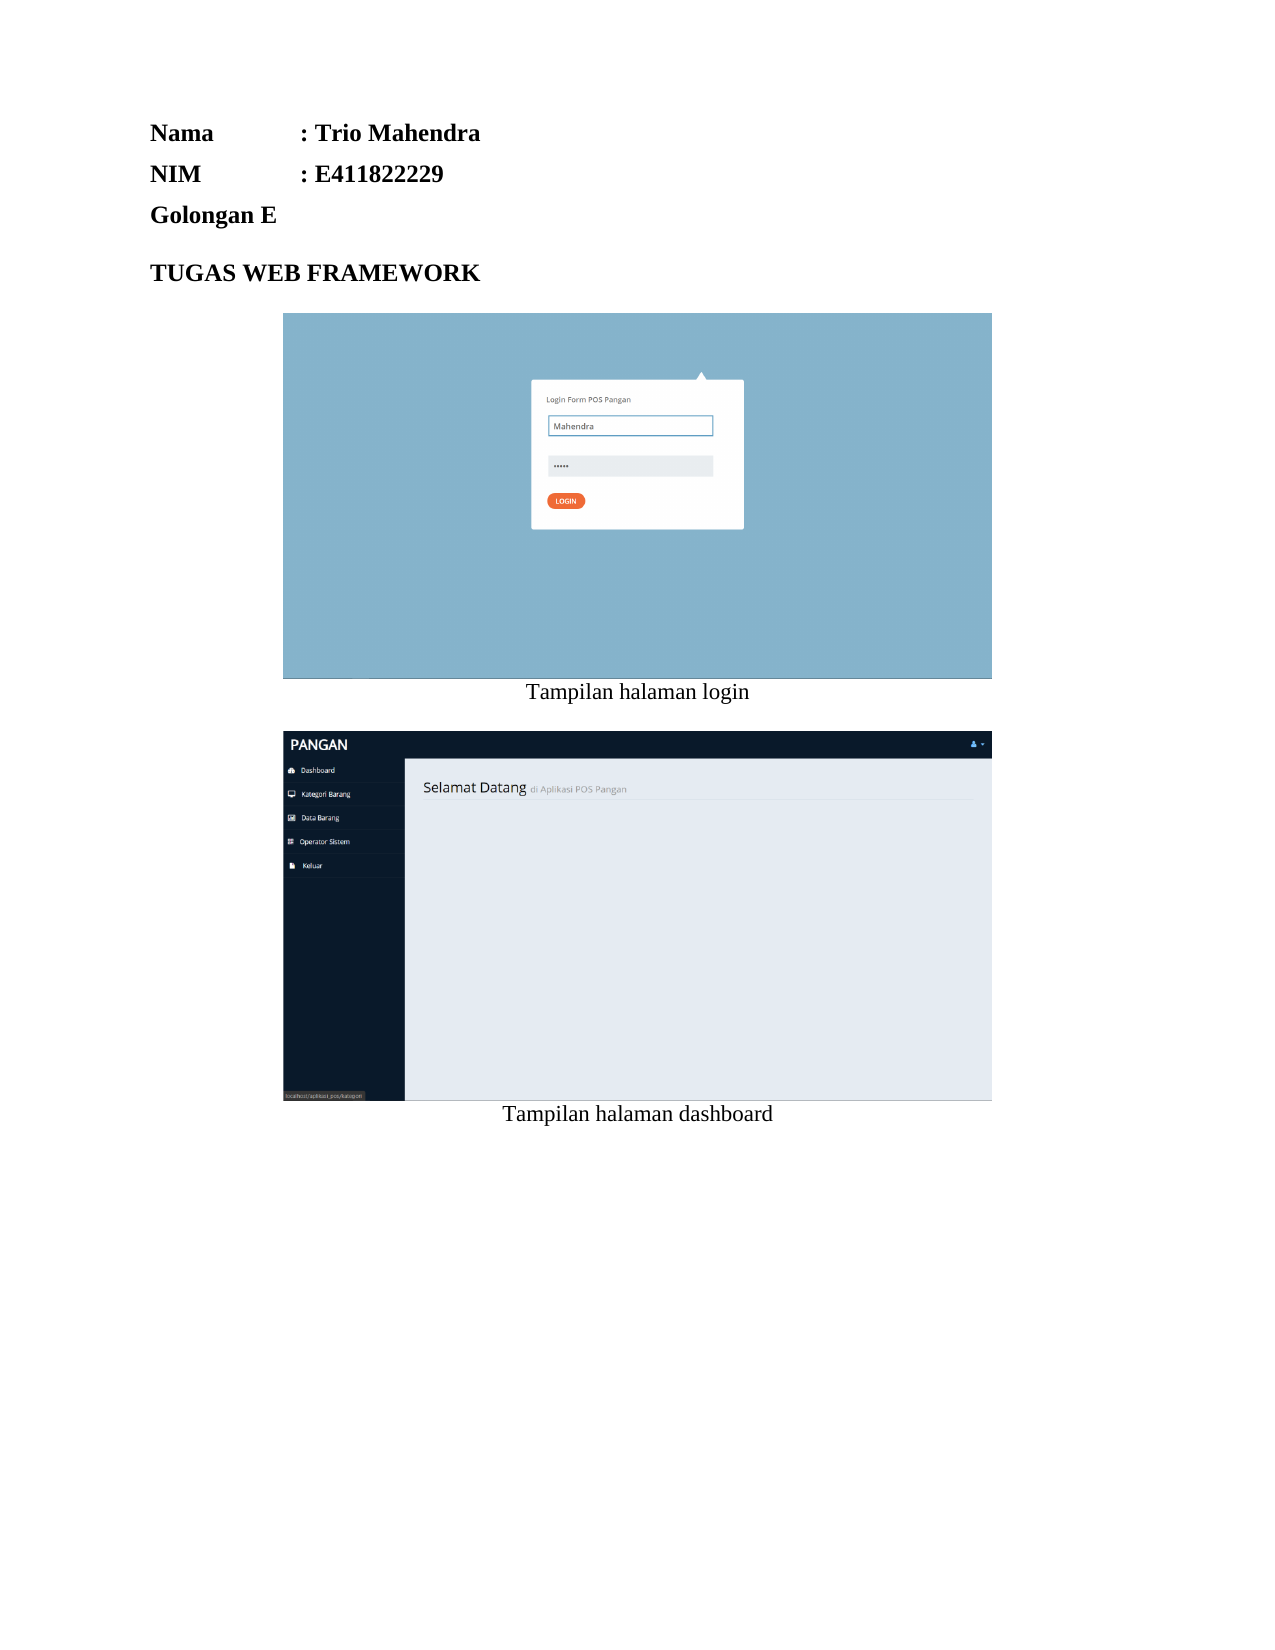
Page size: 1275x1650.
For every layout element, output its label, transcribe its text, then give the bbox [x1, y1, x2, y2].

text TUGAS WEB FRAMEWORK [150, 258, 1125, 287]
text NIM : E411822229 [150, 159, 1125, 188]
text Golongan E [150, 201, 1125, 229]
picture [283, 313, 992, 679]
text Tampilan halaman dashboard [150, 1100, 1125, 1127]
picture [283, 731, 992, 1101]
text Nama : Trio Mahendra [150, 118, 1125, 147]
text Tampilan halaman login [150, 678, 1125, 705]
